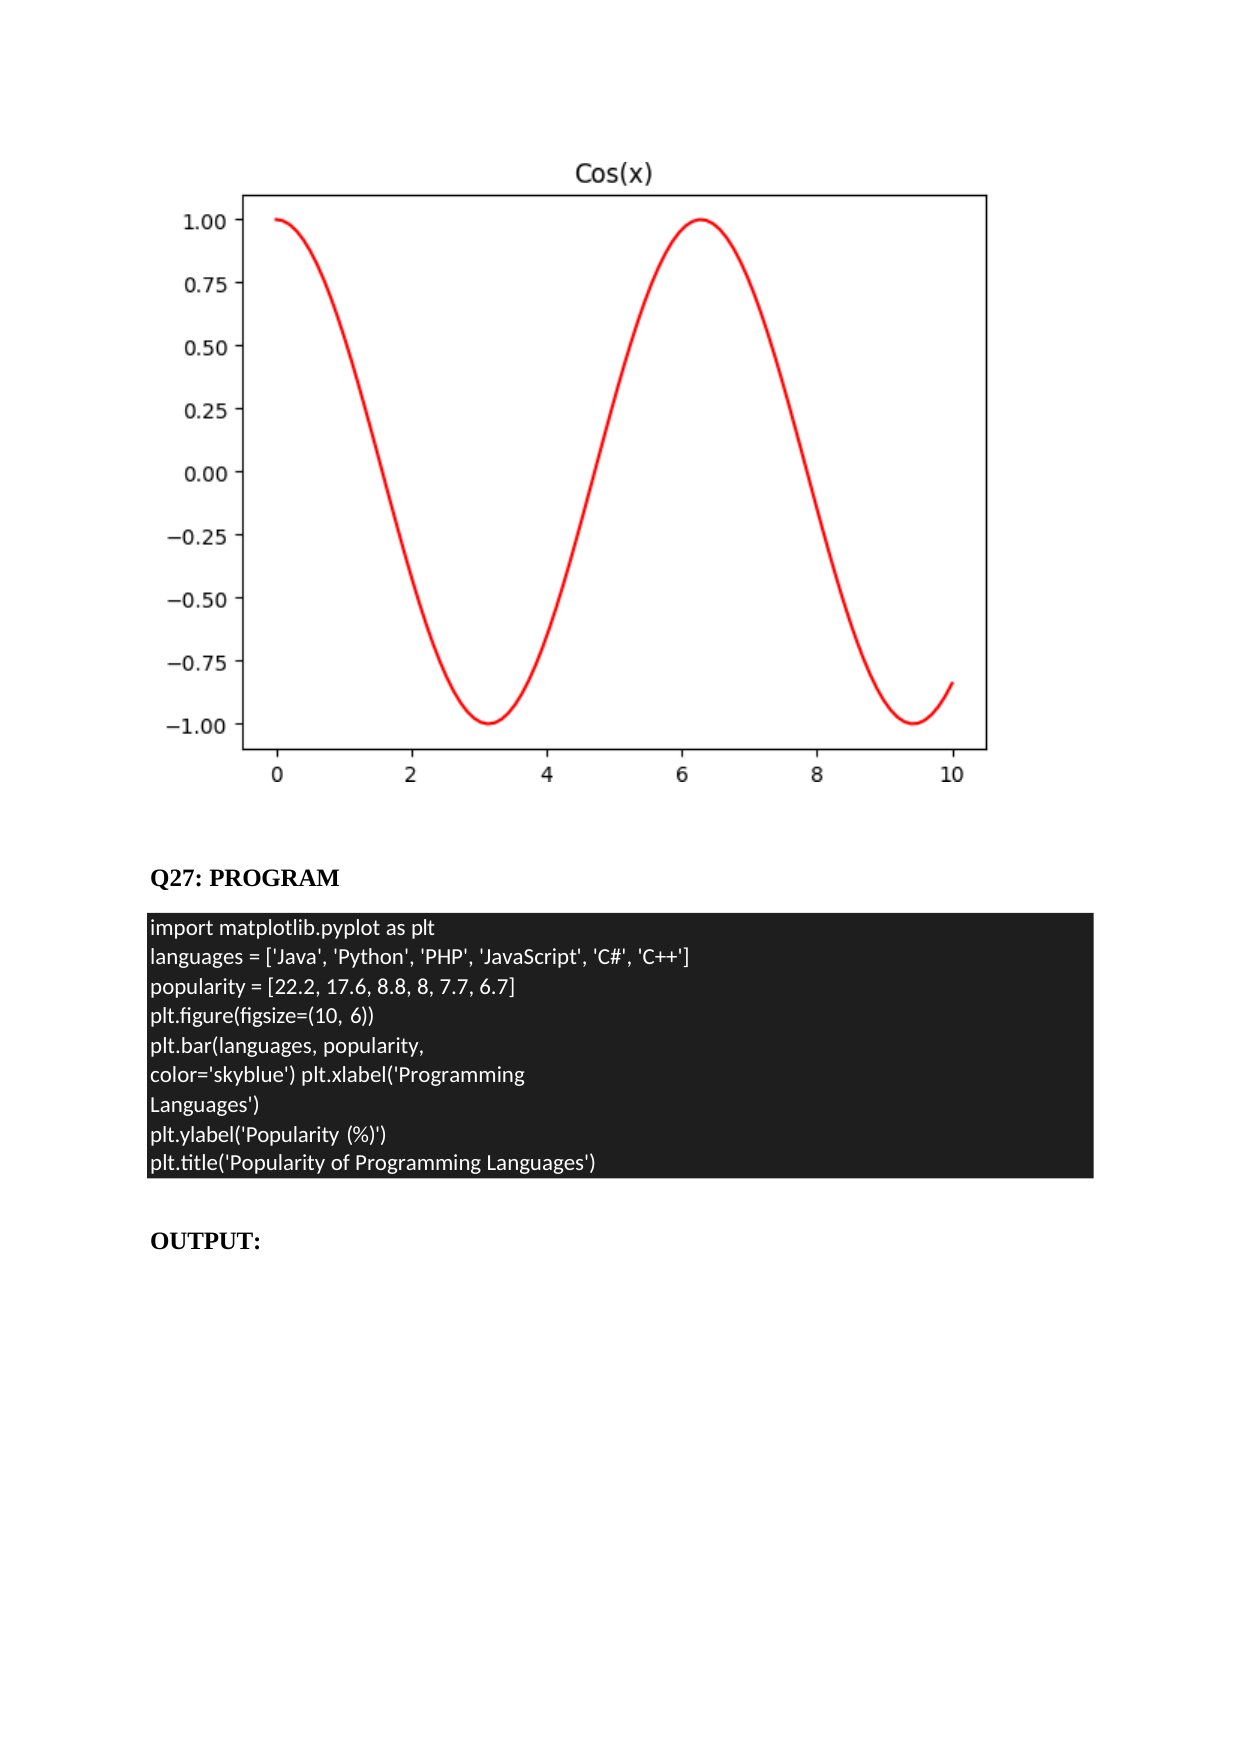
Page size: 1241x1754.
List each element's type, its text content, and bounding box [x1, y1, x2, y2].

picture [166, 162, 989, 782]
text Q27: PROGRAM [150, 863, 1105, 892]
text OUTPUT: [150, 1226, 1105, 1255]
